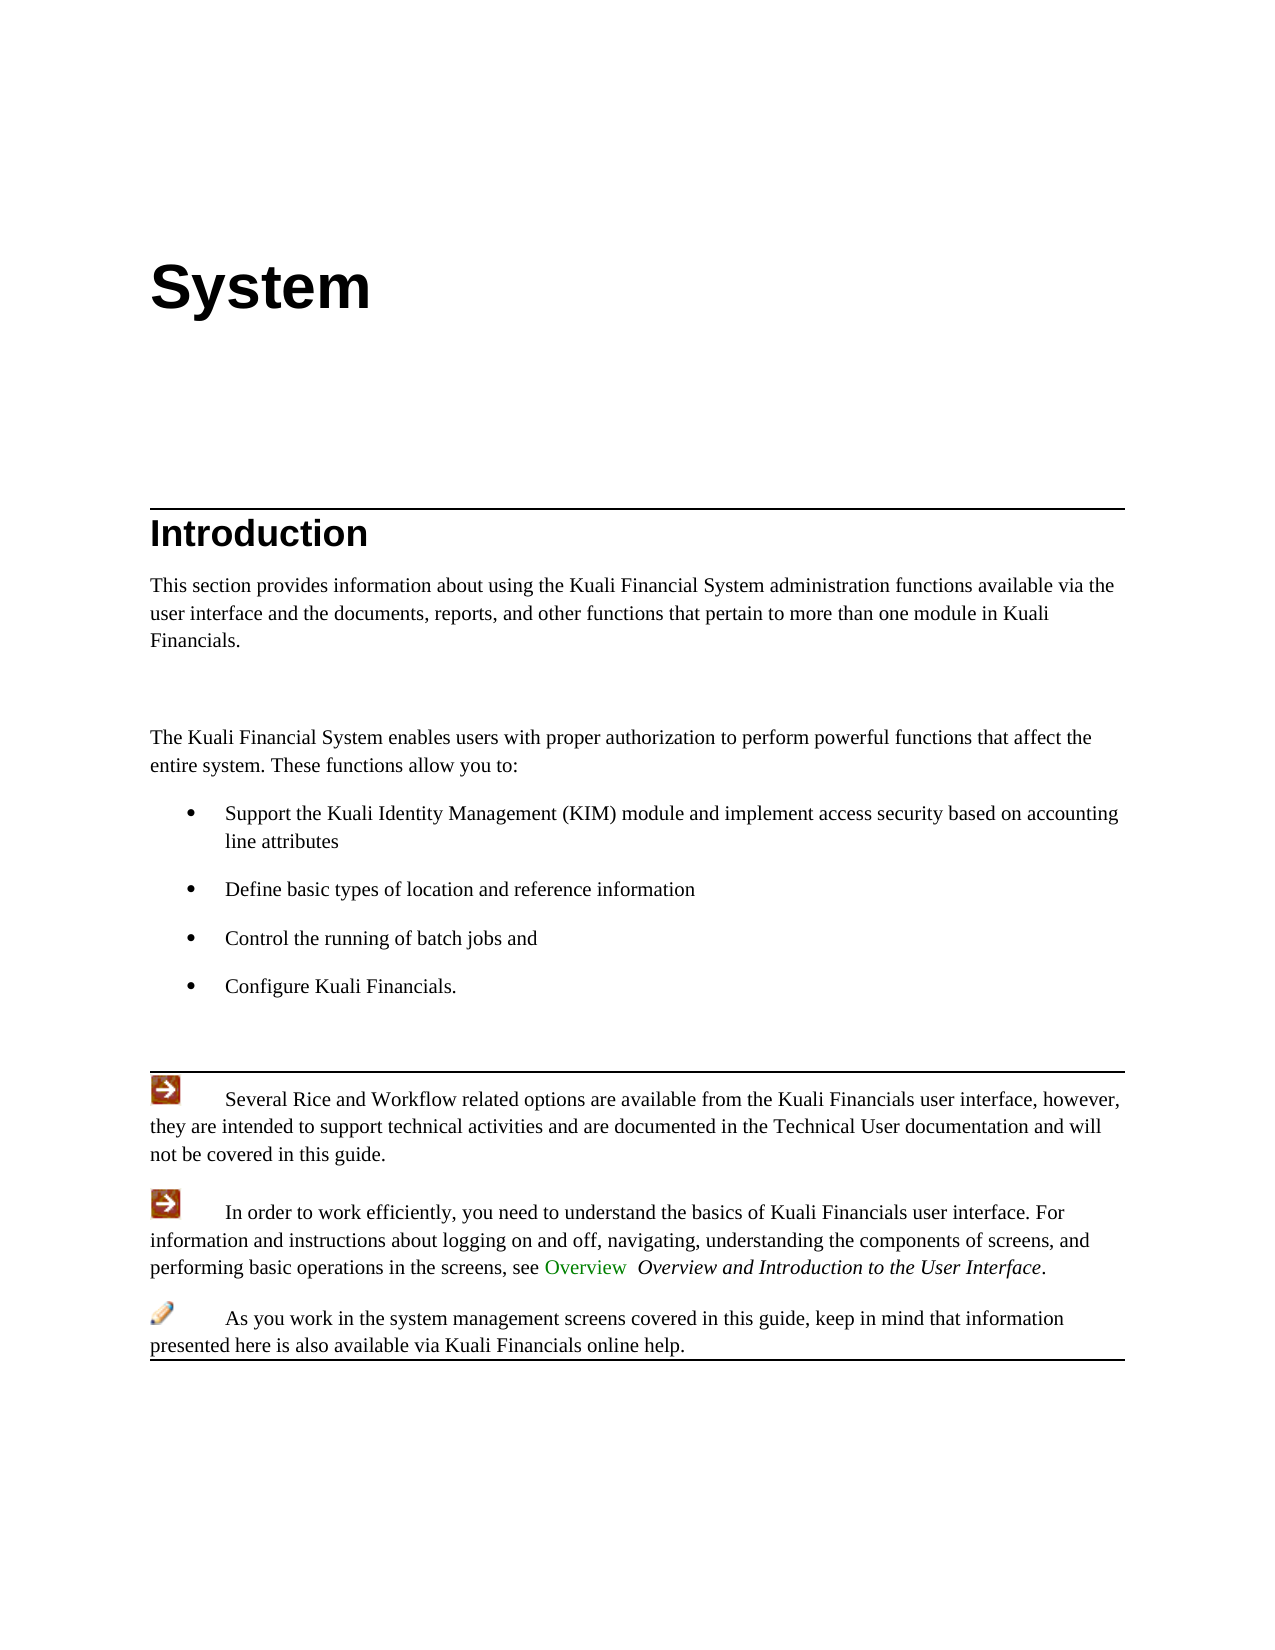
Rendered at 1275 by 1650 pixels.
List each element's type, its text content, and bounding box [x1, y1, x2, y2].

text This section provides information about using the Kuali Financial System administration functions available via the user interface and the documents, reports, and other functions that pertain to more than one module in Kuali Financials. [150, 573, 1125, 652]
text Configure Kuali Financials. [187, 974, 1125, 998]
picture [150, 1188, 182, 1220]
text Several Rice and Workflow related options are available from the Kuali Financials user interface, however, they are intended to support technical activities and are documented in the Technical User documentation and will not be covered in this guide. [150, 1073, 1125, 1166]
picture [150, 1301, 174, 1325]
text Support the Kuali Identity Management (KIM) module and implement access security based on accounting line attributes [187, 801, 1125, 853]
text Define basic types of location and reference information [187, 877, 1125, 901]
text The Kuali Financial System enables users with proper authorization to perform powerful functions that affect the entire system. These functions allow you to: [150, 725, 1125, 777]
subtitle Introduction [150, 510, 1125, 555]
text Control the running of batch jobs and [187, 926, 1125, 950]
subtitle System [150, 250, 1125, 322]
text In order to work efficiently, you need to understand the basics of Kuali Financials user interface. For information and instructions about logging on and off, navigating, understanding the components of screens, and performing basic operations in the screens, see Overview|document=WordDocuments\FIN Overview Source.docx;topic=Overview Overview and Introduction to the User Interface. [150, 1184, 1125, 1279]
text As you work in the system management screens covered in this guide, keep in mind that information presented here is also available via Kuali Financials online help. [150, 1298, 1125, 1359]
picture [150, 1074, 182, 1106]
